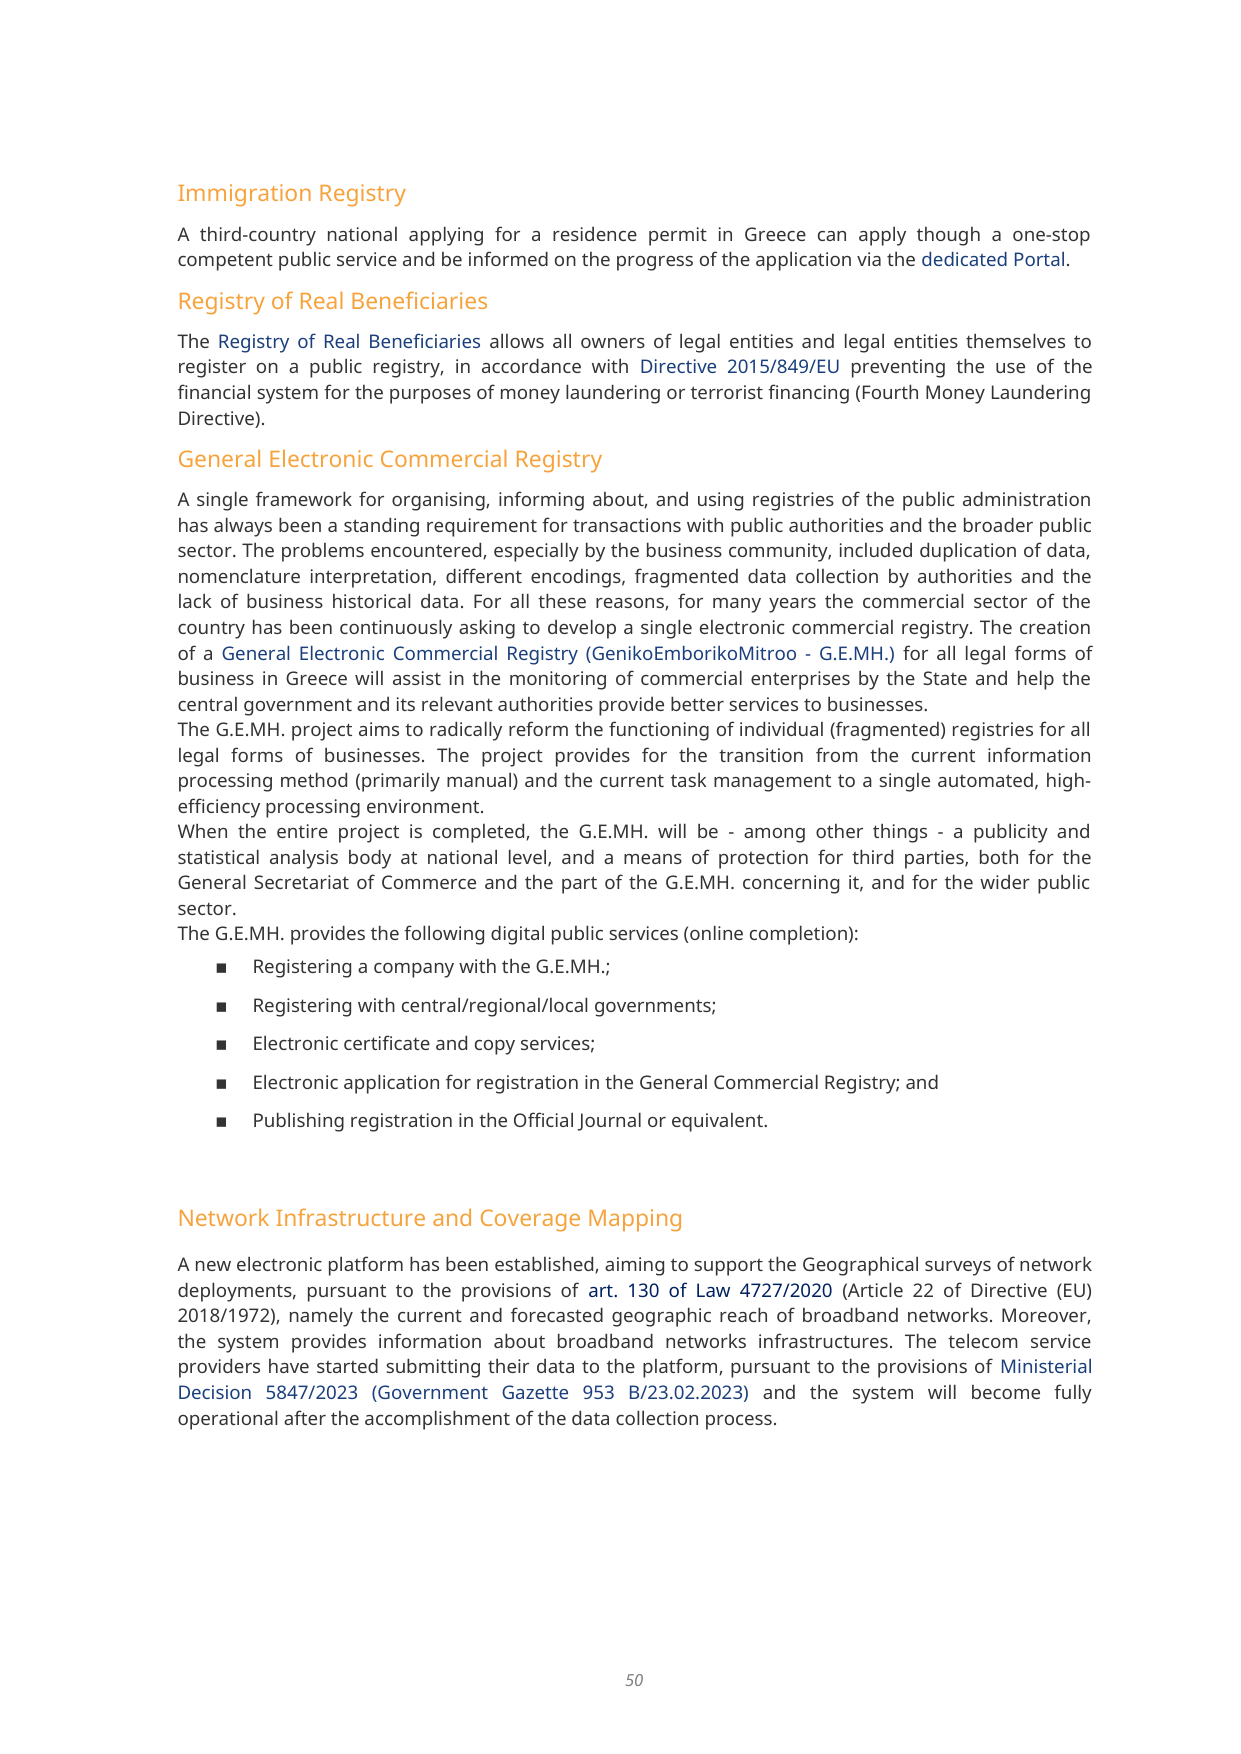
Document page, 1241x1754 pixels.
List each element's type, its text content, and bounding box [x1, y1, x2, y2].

text The G.E.MH. provides the following digital public services (online completion): [177, 921, 1092, 946]
list Publishing registration in the Official Journal or equivalent. [215, 1100, 1092, 1138]
text Network Infrastructure and Coverage Mapping [177, 1202, 1092, 1233]
text A third-country national applying for a residence permit in Greece can apply though a one-stop competent public service and be informed on the progress of the application via the dedicated Portal. [177, 221, 1092, 272]
subtitle General Electronic Commercial Registry [177, 443, 1092, 474]
subtitle Registry of Real Beneficiaries [177, 284, 1092, 316]
text When the entire project is completed, the G.E.MH. will be - among other things - a publicity and statistical analysis body at national level, and a means of protection for third parties, both for the General Secretariat of Commerce and the part of the G.E.MH. concerning it, and for the wider public sector. [177, 818, 1092, 921]
list Electronic application for registration in the General Commercial Registry; and [215, 1061, 1092, 1100]
text A single framework for organising, informing about, and using registries of the public administration has always been a standing requirement for transactions with public authorities and the broader public sector. The problems encountered, especially by the business community, included duplication of data, nomenclature interpretation, different encodings, fragmented data collection by authorities and the lack of business historical data. For all these reasons, for many years the commercial sector of the country has been continuously asking to develop a single electronic commercial registry. The creation of a General Electronic Commercial Registry (GenikoEmborikoMitroo - G.E.MH.) for all legal forms of business in Greece will assist in the monitoring of commercial enterprises by the State and help the central government and its relevant authorities provide better services to businesses. [177, 487, 1092, 716]
list Registering with central/regional/local governments; [215, 984, 1092, 1023]
list Electronic certificate and copy services; [215, 1023, 1092, 1061]
text A new electronic platform has been established, aiming to support the Geographical surveys of network deployments, pursuant to the provisions of art. 130 of Law 4727/2020 (Article 22 of Directive (EU) 2018/1972), namely the current and forecasted geographic reach of broadband networks. Moreover, the system provides information about broadband networks infrastructures. The telecom service providers have started submitting their data to the platform, pursuant to the provisions of Ministerial Decision 5847/2023 (Government Gazette 953 B/23.02.2023) and the system will become fully operational after the accomplishment of the data collection process. [177, 1252, 1092, 1430]
text The Registry of Real Beneficiaries allows all owners of legal entities and legal entities themselves to register on a public registry, in accordance with Directive 2015/849/EU preventing the use of the financial system for the purposes of money laundering or terrorist financing (Fourth Money Laundering Directive). [177, 328, 1092, 430]
text The G.E.MH. project aims to radically reform the functioning of individual (fragmented) registries for all legal forms of businesses. The project provides for the transition from the current information processing method (primarily manual) and the current task management to a single automated, high-efficiency processing environment. [177, 716, 1092, 818]
subtitle Immigration Registry [177, 177, 1092, 208]
list Registering a company with the G.E.MH.; [215, 946, 1092, 984]
